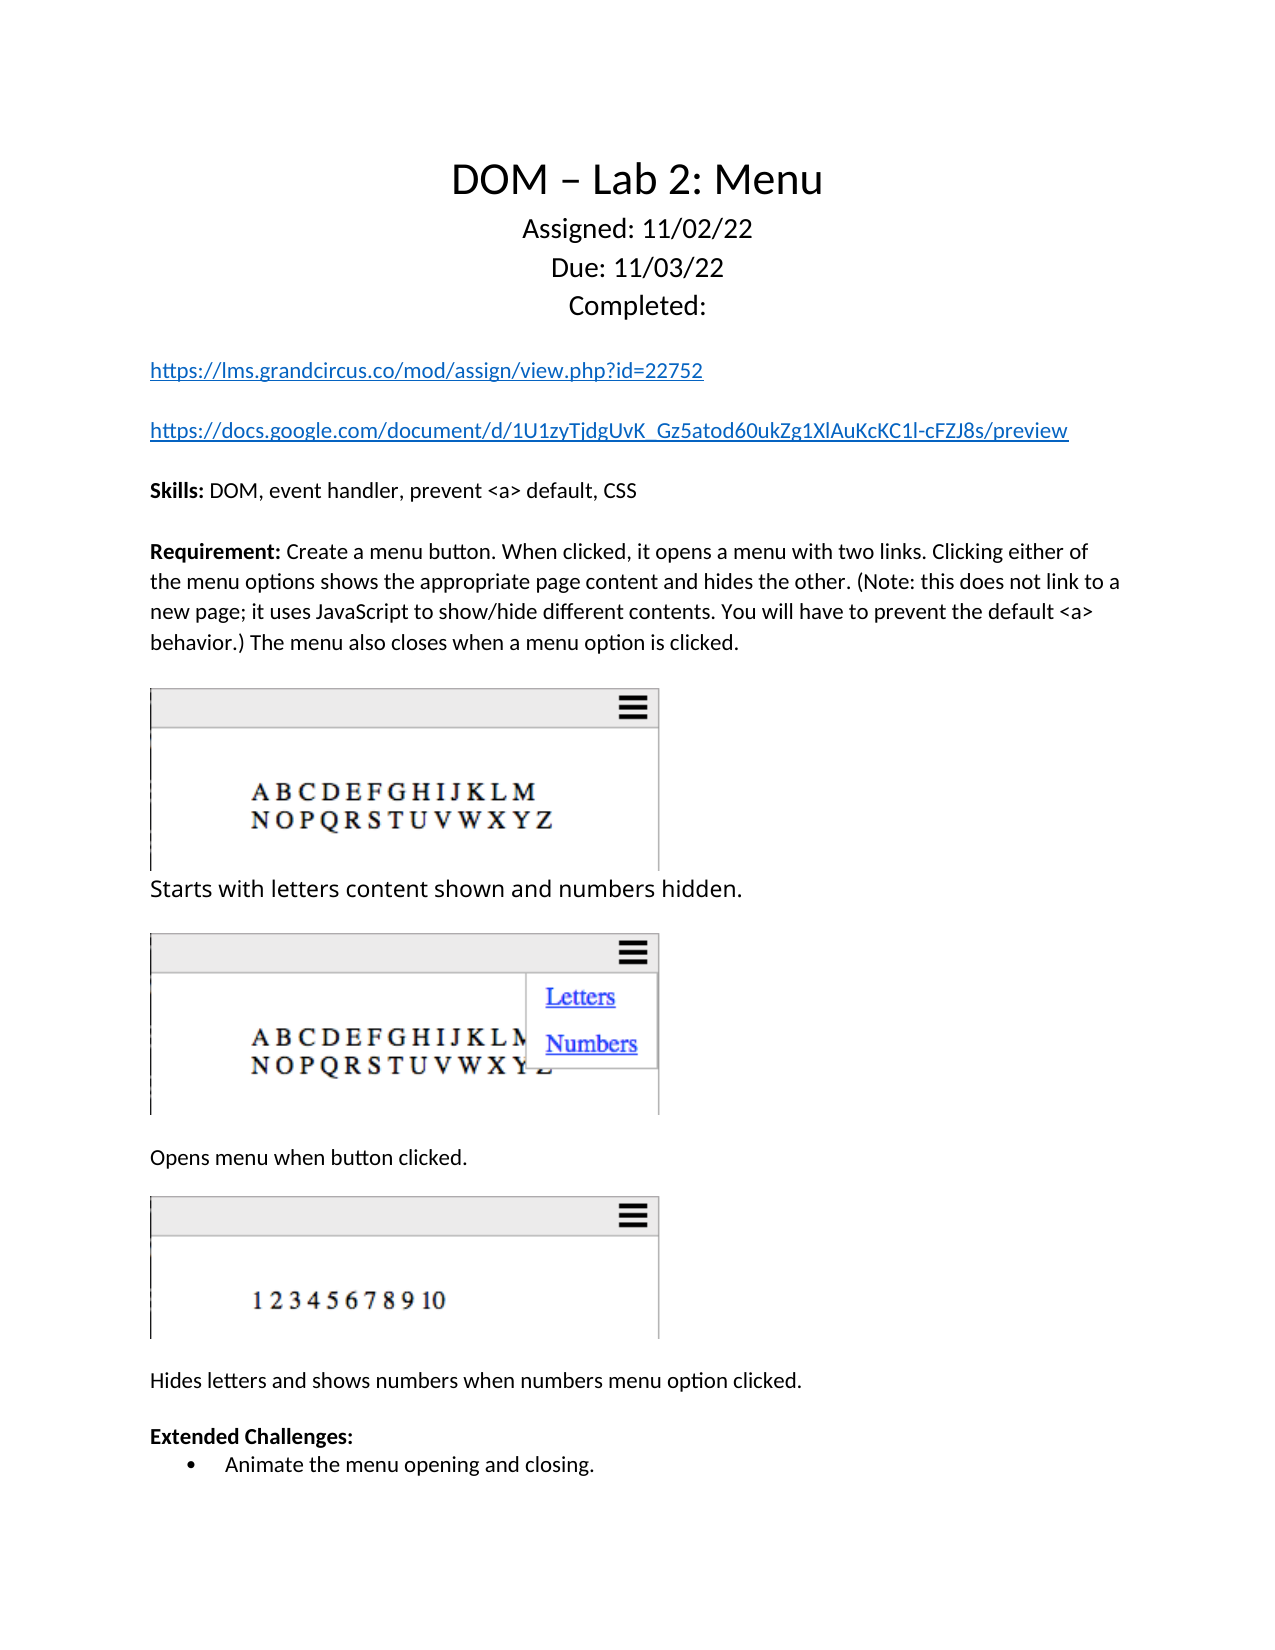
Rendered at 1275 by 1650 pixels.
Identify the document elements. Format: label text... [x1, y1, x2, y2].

text Due: 11/03/22 [150, 249, 1125, 284]
list Animate the menu opening and closing. [187, 1450, 1125, 1478]
text https://docs.google.com/document/d/1U1zyTjdgUvK_Gz5atod60ukZg1XlAuKcKC1l-cFZJ8s/preview [150, 416, 1125, 444]
picture [150, 933, 660, 1115]
text Completed: [150, 287, 1125, 323]
text Skills: DOM, event handler, prevent <a> default, CSS [150, 477, 1125, 505]
text Requirement: Create a menu button. When clicked, it opens a menu with two links. Clicking either of the menu options shows the appropriate page content and hides the other. (Note: this does not link to a new page; it uses JavaScript to show/hide different contents. You will have to prevent the default <a> behavior.) The menu also closes when a menu option is clicked. [150, 537, 1125, 656]
text Extended Challenges: [150, 1422, 1125, 1450]
text DOM – Lab 2: Menu [150, 150, 1125, 206]
text https://lms.grandcircus.co/mod/assign/view.php?id=22752 [150, 356, 1125, 384]
text Assigned: 11/02/22 [150, 210, 1125, 246]
text Hides letters and shows numbers when numbers menu option clicked. [150, 1366, 1125, 1394]
text Starts with letters content shown and numbers hidden. [150, 873, 1125, 904]
picture [150, 1196, 660, 1339]
picture [150, 688, 660, 871]
